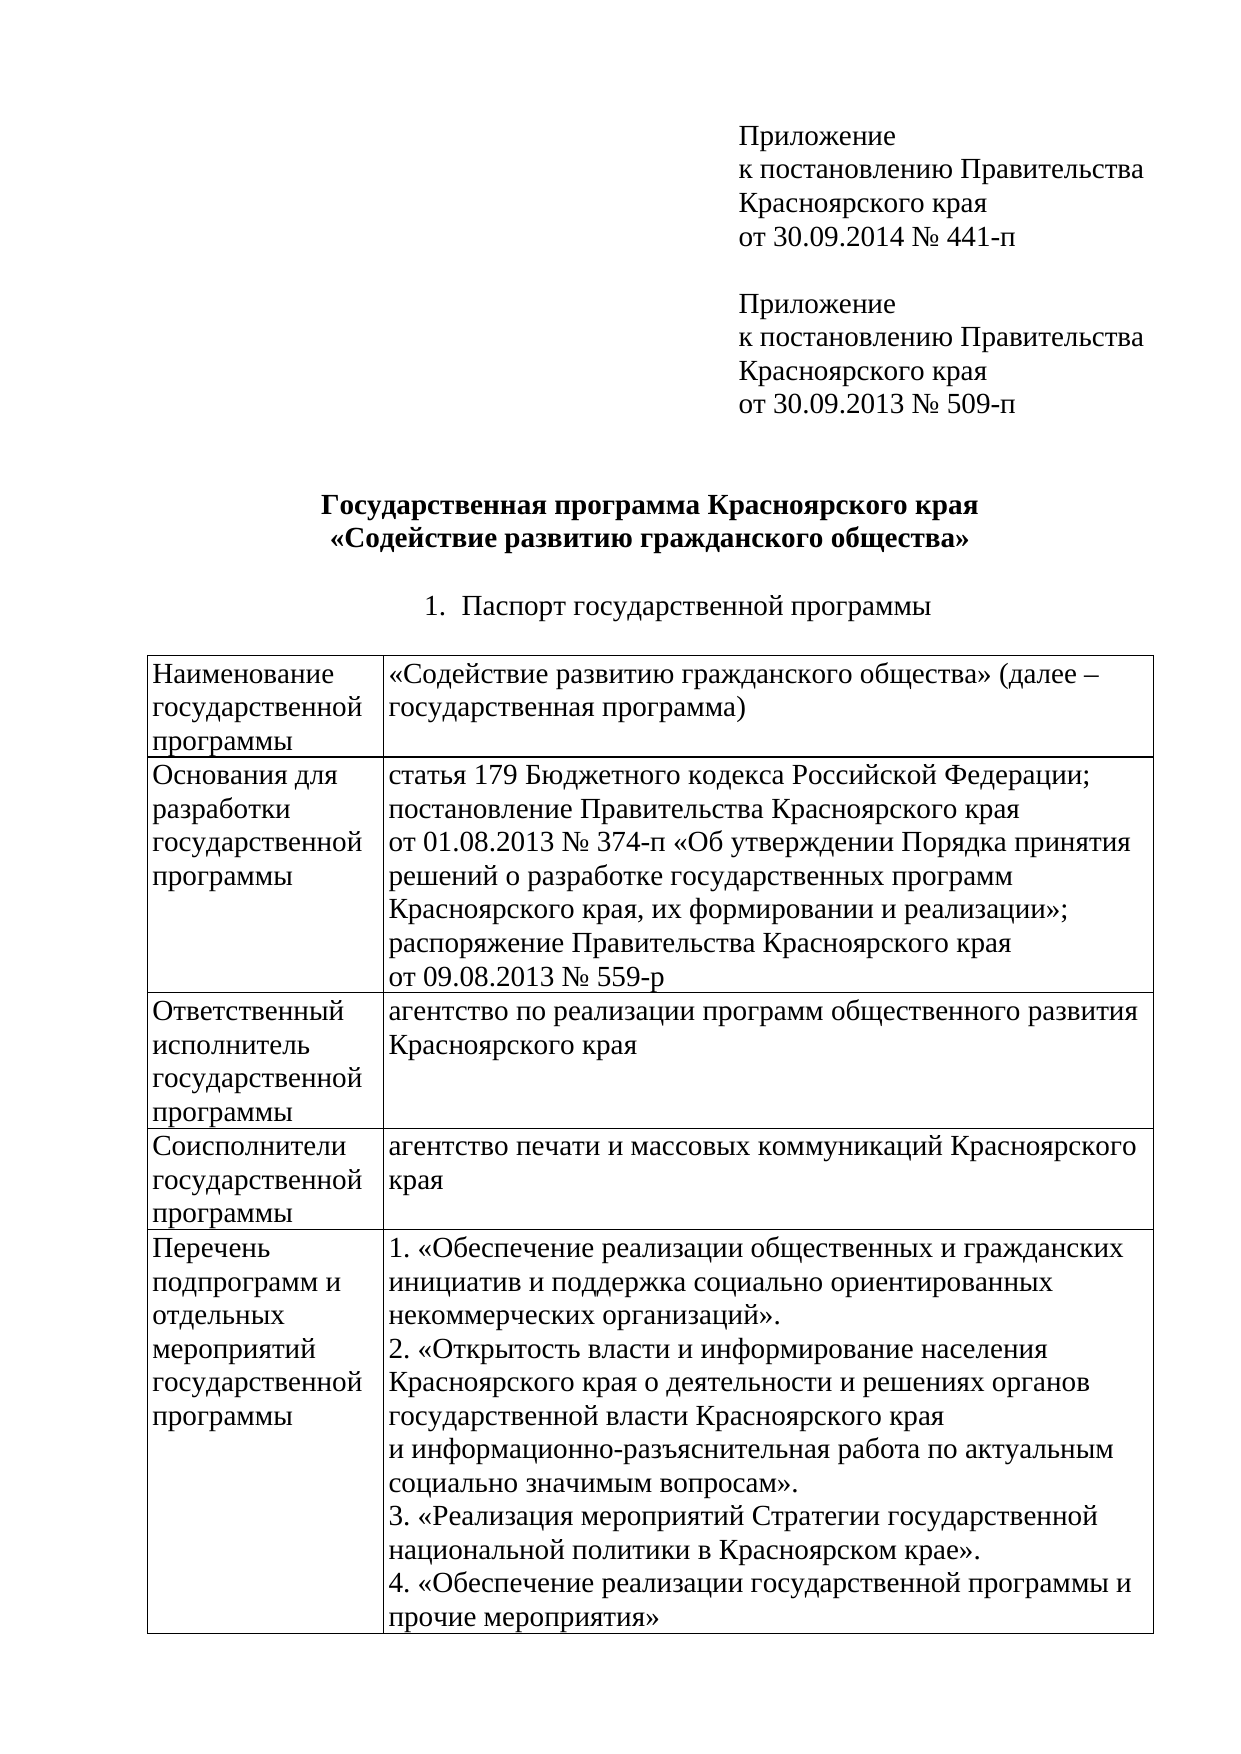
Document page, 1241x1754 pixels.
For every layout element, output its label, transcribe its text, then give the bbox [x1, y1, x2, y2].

text от 30.09.2014 № 441-п [738, 219, 1152, 252]
table_header Наименование государственной программы [148, 656, 383, 756]
table_cell Основания для разработки государственной программы [148, 758, 383, 992]
text к постановлению Правительства Красноярского края [738, 319, 1152, 386]
text Государственная программа Красноярского края «Содействие развитию гражданского общества» [148, 487, 1152, 554]
table_cell Соисполнители государственной программы [148, 1129, 383, 1229]
table_cell Перечень подпрограмм и отдельных мероприятий государственной программы [148, 1230, 383, 1633]
table_header «Содействие развитию гражданского общества» (далее – государственная программа) [384, 656, 1153, 756]
table_cell статья 179 Бюджетного кодекса Российской Федерации; постановление Правительства Красноярского края от 01.08.2013 № 374-п «Об утверждении Порядка принятия решений о разработке государственных программ Красноярского края, их формировании и реализации»; распоряжение Правительства Красноярского края от 09.08.2013 № 559-р [384, 758, 1153, 992]
text к постановлению Правительства [738, 152, 1152, 185]
text от 30.09.2013 № 509-п [738, 386, 1152, 420]
table_cell Ответственный исполнитель государственной программы [148, 993, 383, 1127]
list Паспорт государственной программы [204, 588, 1152, 621]
text Приложение [738, 286, 1152, 319]
text Приложение [738, 118, 1152, 152]
table_cell агентство по реализации программ общественного развития Красноярского края [384, 993, 1153, 1127]
table_cell агентство печати и массовых коммуникаций Красноярского края [384, 1129, 1153, 1229]
text Красноярского края [738, 185, 1152, 219]
table_cell 1. «Обеспечение реализации общественных и гражданских инициатив и поддержка социально ориентированных некоммерческих организаций». 2. «Открытость власти и информирование населения Красноярского края о деятельности и решениях органов государственной власти Красноярского края и информационно-разъяснительная работа по актуальным социально значимым вопросам». 3. «Реализация мероприятий Стратегии государственной национальной политики в Красноярском крае». 4. «Обеспечение реализации государственной программы и прочие мероприятия» [384, 1230, 1153, 1633]
